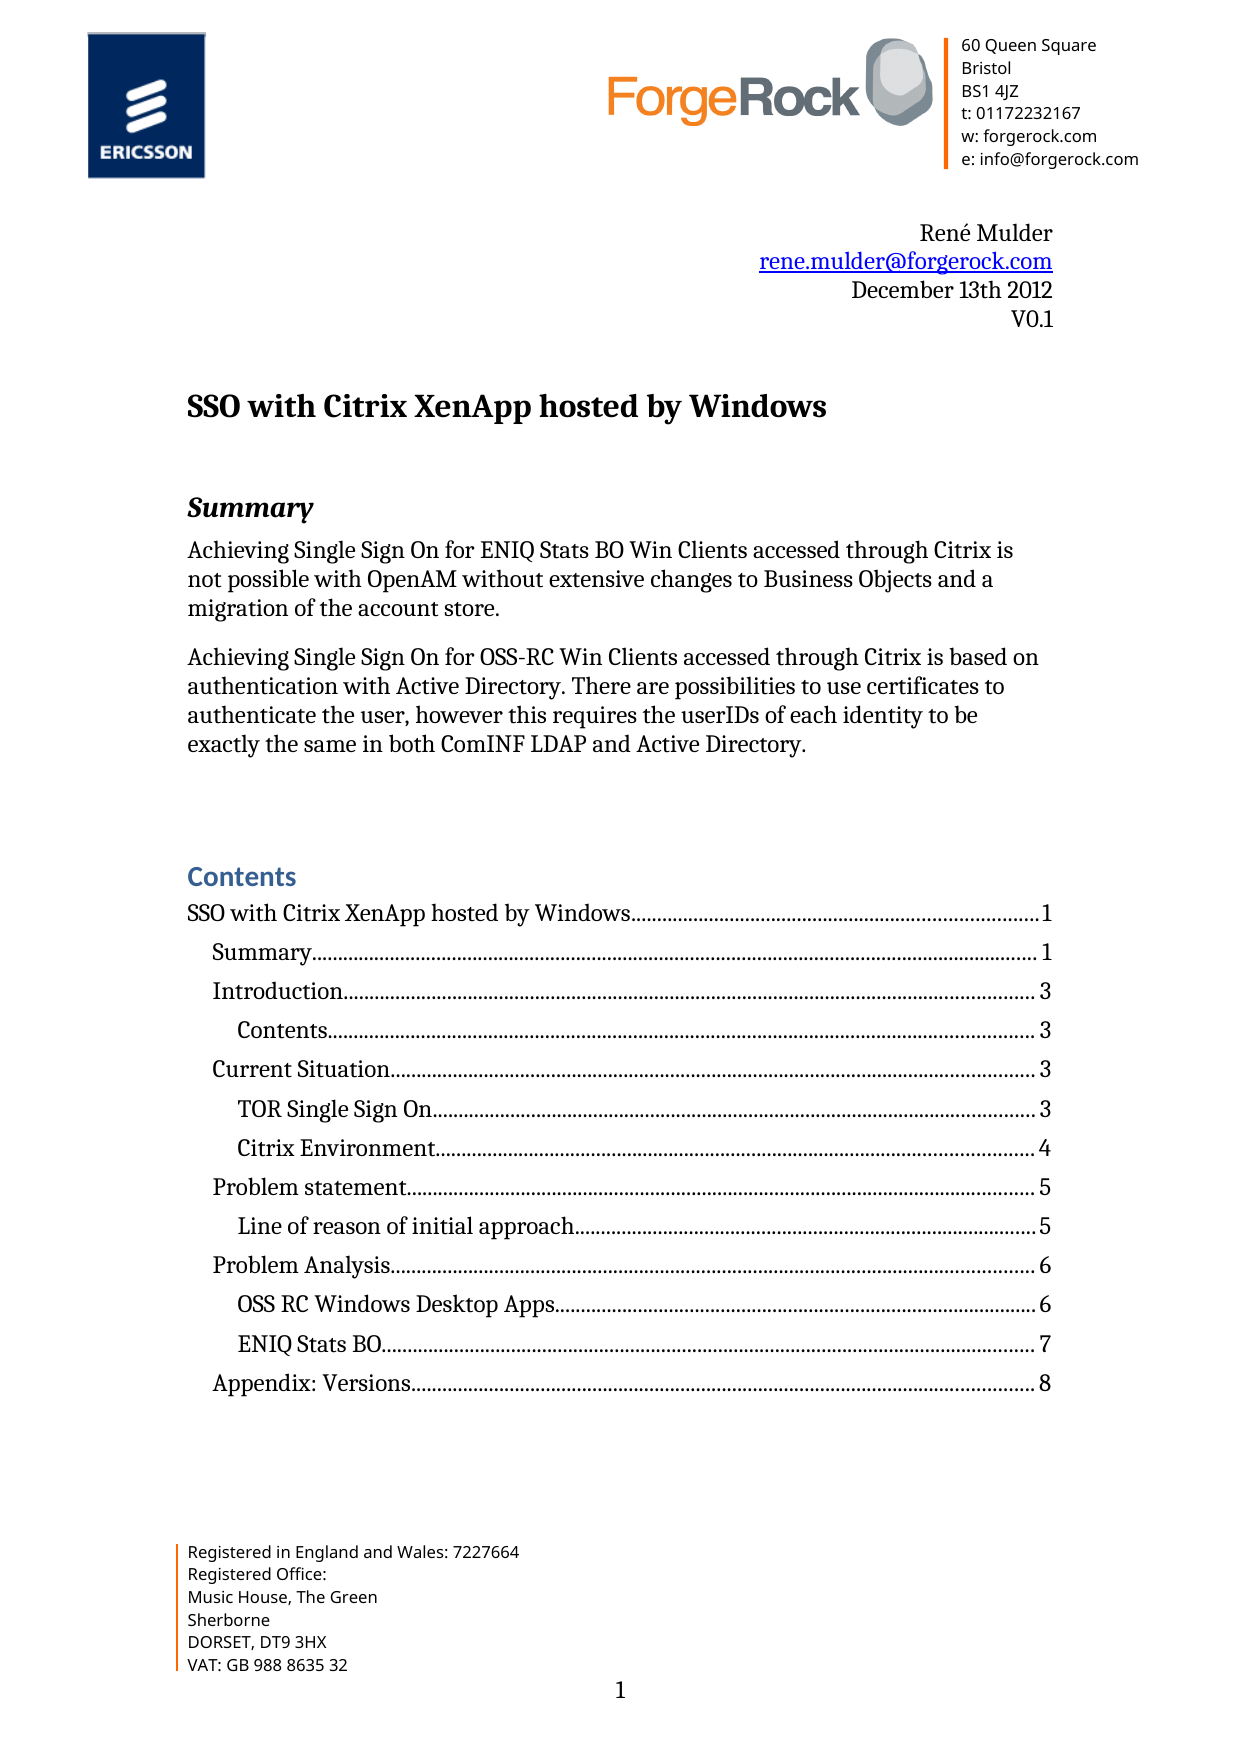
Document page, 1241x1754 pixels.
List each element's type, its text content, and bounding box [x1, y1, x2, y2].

text V0.1 [187, 305, 1053, 333]
text Achieving Single Sign On for OSS-RC Win Clients accessed through Citrix is based on authentication with Active Directory. There are possibilities to use certificates to authenticate the user, however this requires the userIDs of each identity to be exactly the same in both ComINF LDAP and Active Directory. [187, 643, 1053, 758]
text TOR Single Sign On 3 [237, 1094, 1053, 1123]
text December 13th 2012 [187, 276, 1053, 305]
text Line of reason of initial approach 5 [237, 1212, 1053, 1241]
text Citrix Environment 4 [237, 1134, 1053, 1162]
text SSO with Citrix XenApp hosted by Windows 1 [187, 899, 1053, 927]
subtitle Summary [187, 491, 1053, 525]
text Achieving Single Sign On for ENIQ Stats BO Win Clients accessed through Citrix is not possible with OpenAM without extensive changes to Business Objects and a migration of the account store. [187, 536, 1053, 622]
text Introduction 3 [212, 977, 1053, 1006]
text Problem statement 5 [212, 1173, 1053, 1202]
subtitle SSO with Citrix XenApp hosted by Windows [187, 387, 1053, 426]
text rene.mulder@forgerock.com [187, 247, 1053, 276]
text Current Situation 3 [212, 1055, 1053, 1084]
picture [87, 32, 207, 179]
text OSS RC Windows Desktop Apps 6 [237, 1290, 1053, 1319]
subtitle Contents [187, 858, 1053, 893]
text Problem Analysis 6 [212, 1251, 1053, 1280]
picture [608, 37, 933, 126]
text René Mulder [187, 218, 1053, 247]
text Contents 3 [237, 1016, 1053, 1045]
text Appendix: Versions 8 [212, 1369, 1053, 1397]
text ENIQ Stats BO 7 [237, 1329, 1053, 1358]
text Summary 1 [212, 938, 1053, 967]
